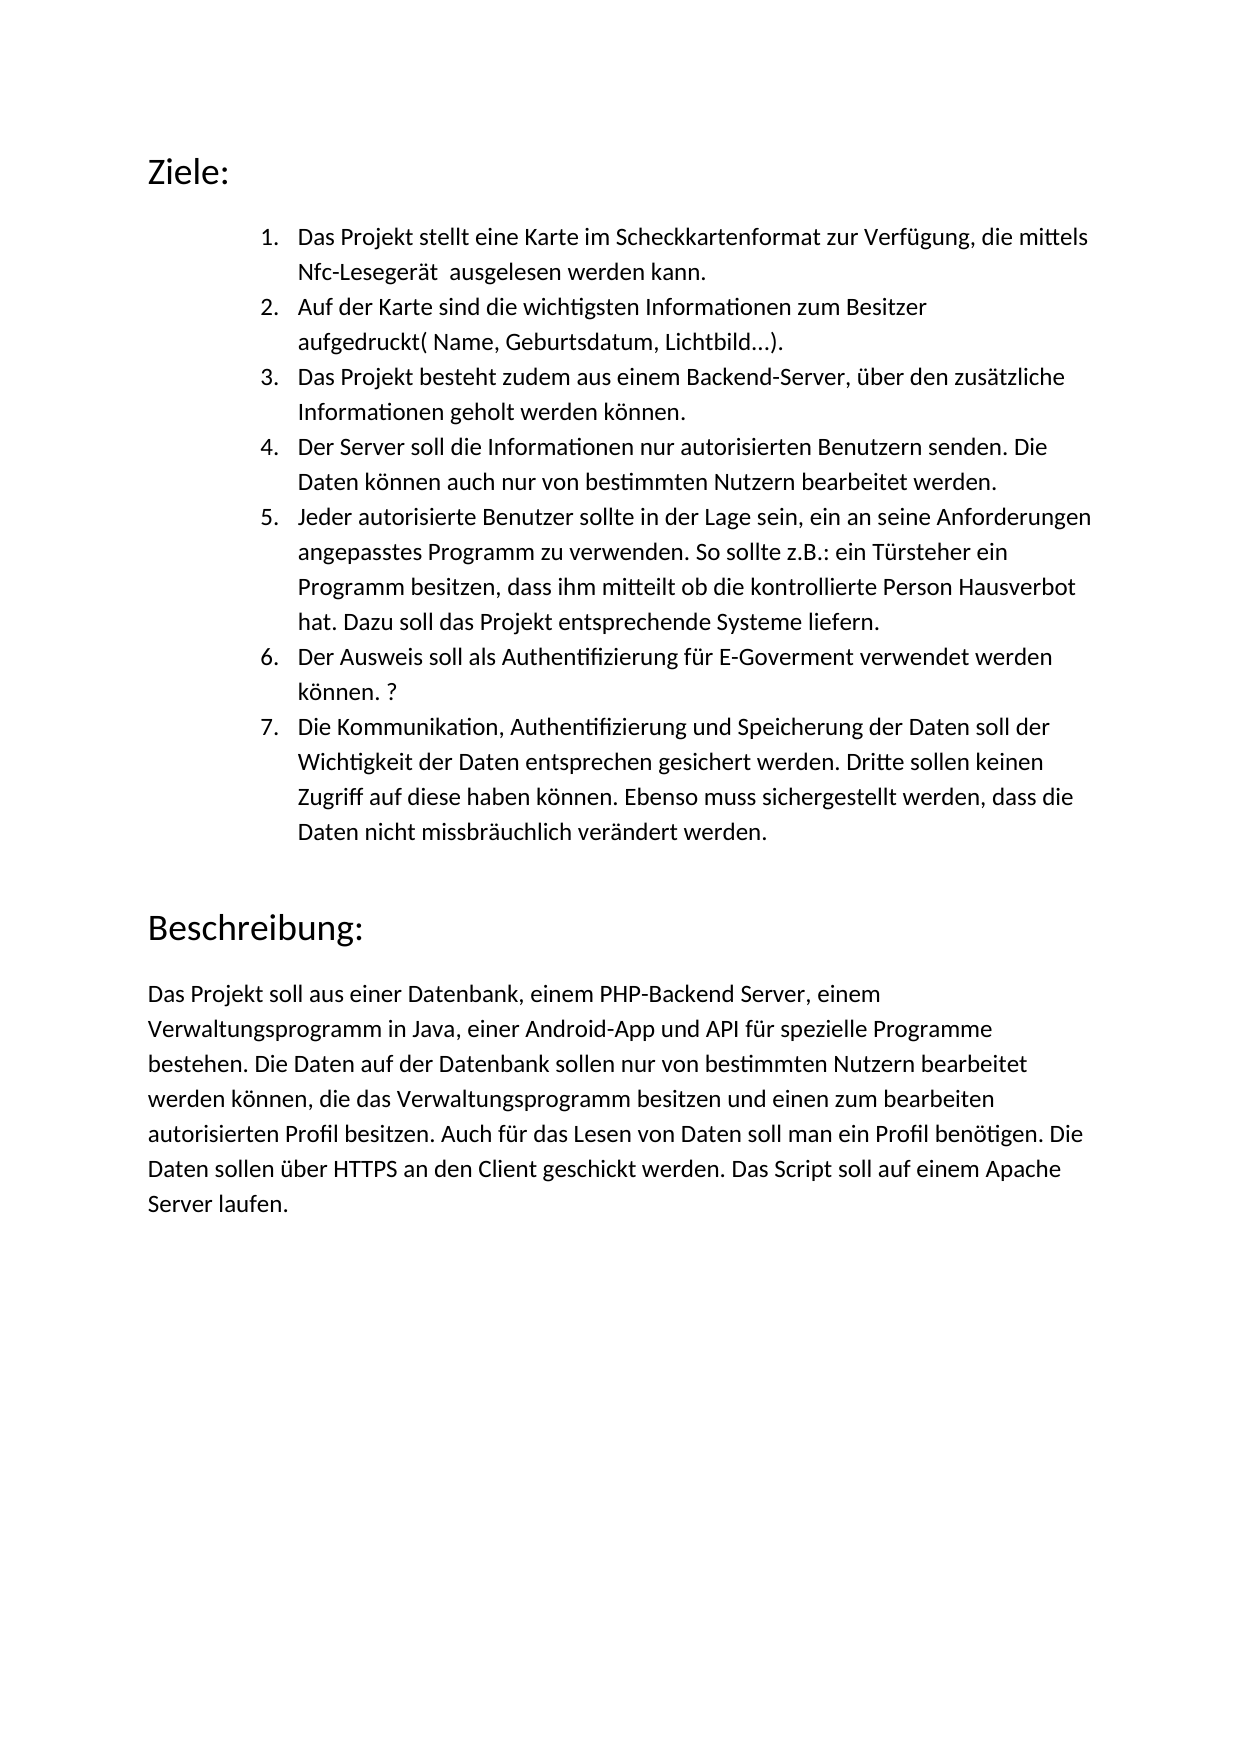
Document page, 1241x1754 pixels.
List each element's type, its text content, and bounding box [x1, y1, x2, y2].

text Beschreibung: [148, 904, 1093, 950]
list Die Kommunikation, Authentifizierung und Speicherung der Daten soll der Wichtigkeit der Daten entsprechen gesichert werden. Dritte sollen keinen Zugriff auf diese haben können. Ebenso muss sichergestellt werden, dass die Daten nicht missbräuchlich verändert werden. [260, 711, 1093, 847]
list Auf der Karte sind die wichtigsten Informationen zum Besitzer aufgedruckt( Name, Geburtsdatum, Lichtbild...). [260, 291, 1093, 357]
list Jeder autorisierte Benutzer sollte in der Lage sein, ein an seine Anforderungen angepasstes Programm zu verwenden. So sollte z.B.: ein Türsteher ein Programm besitzen, dass ihm mitteilt ob die kontrollierte Person Hausverbot hat. Dazu soll das Projekt entsprechende Systeme liefern. [260, 501, 1093, 637]
list Der Ausweis soll als Authentifizierung für E-Goverment verwendet werden können. ? [260, 641, 1093, 707]
list Das Projekt stellt eine Karte im Scheckkartenformat zur Verfügung, die mittels Nfc-Lesegerät ausgelesen werden kann. [260, 221, 1093, 287]
list Der Server soll die Informationen nur autorisierten Benutzern senden. Die Daten können auch nur von bestimmten Nutzern bearbeitet werden. [260, 431, 1093, 497]
text Ziele: [148, 148, 1093, 193]
text Das Projekt soll aus einer Datenbank, einem PHP-Backend Server, einem Verwaltungsprogramm in Java, einer Android-App und API für spezielle Programme bestehen. Die Daten auf der Datenbank sollen nur von bestimmten Nutzern bearbeitet werden können, die das Verwaltungsprogramm besitzen und einen zum bearbeiten autorisierten Profil besitzen. Auch für das Lesen von Daten soll man ein Profil benötigen. Die Daten sollen über HTTPS an den Client geschickt werden. Das Script soll auf einem Apache Server laufen. [148, 978, 1093, 1218]
list Das Projekt besteht zudem aus einem Backend-Server, über den zusätzliche Informationen geholt werden können. [260, 361, 1093, 427]
